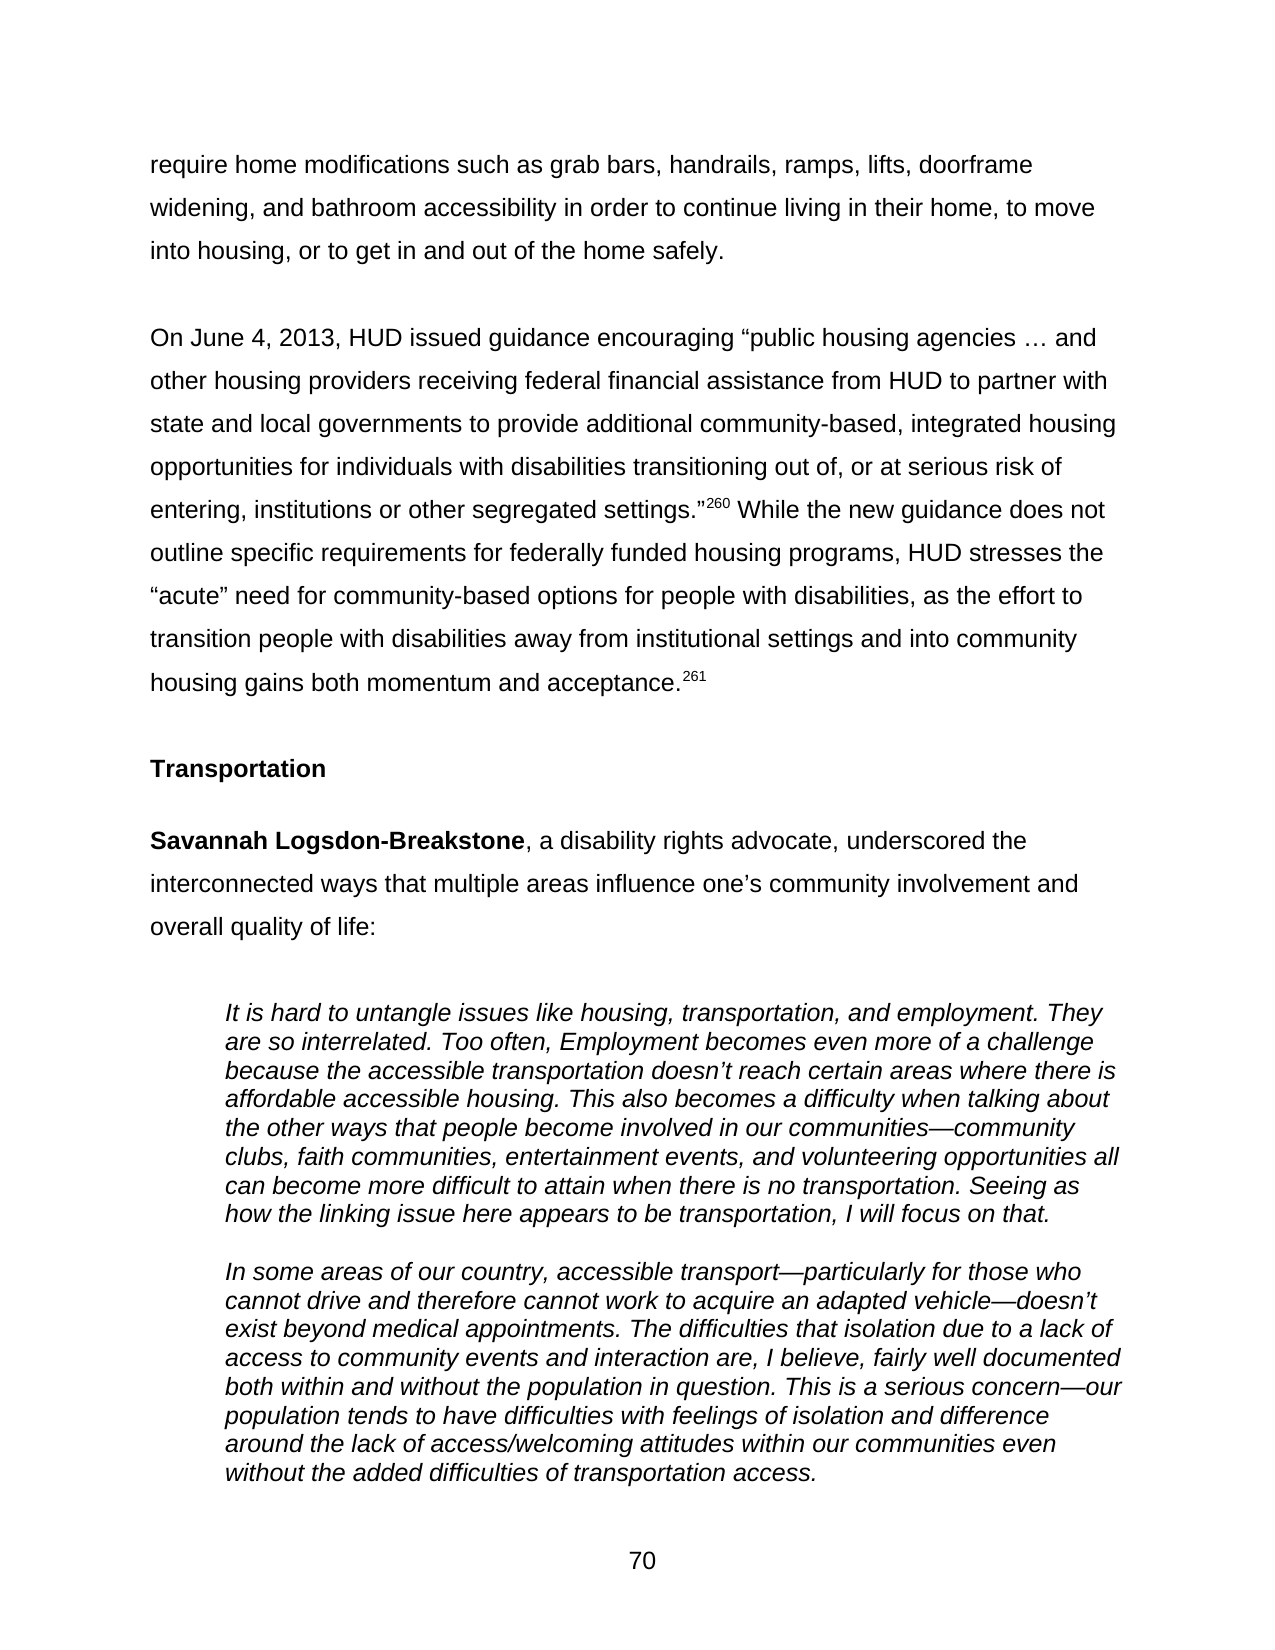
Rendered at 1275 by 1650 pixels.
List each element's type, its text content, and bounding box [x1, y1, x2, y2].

text It is hard to untangle issues like housing, transportation, and employment. They are so interrelated. Too often, Employment becomes even more of a challenge because the accessible transportation doesn’t reach certain areas where there is affordable accessible housing. This also becomes a difficulty when talking about the other ways that people become involved in our communities—community clubs, faith communities, entertainment events, and volunteering opportunities all can become more difficult to attain when there is no transportation. Seeing as how the linking issue here appears to be transportation, I will focus on that. [225, 998, 1134, 1228]
text Savannah Logsdon-Breakstone, a disability rights advocate, underscored the interconnected ways that multiple areas influence one’s community involvement and overall quality of life: [150, 826, 1134, 941]
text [150, 150, 1134, 265]
text On June 4, 2013, HUD issued guidance encouraging “public housing agencies … and other housing providers receiving federal financial assistance from HUD to partner with state and local governments to provide additional community-based, integrated housing opportunities for individuals with disabilities transitioning out of, or at serious risk of entering, institutions or other segregated settings.” While the new guidance does not outline specific requirements for federally funded housing programs, HUD stresses the “acute” need for community-based options for people with disabilities, as the effort to transition people with disabilities away from institutional settings and into community housing gains both momentum and acceptance. [150, 322, 1134, 696]
subtitle Transportation [150, 754, 1134, 782]
text In some areas of our country, accessible transport—particularly for those who cannot drive and therefore cannot work to acquire an adapted vehicle—doesn’t exist beyond medical appointments. The difficulties that isolation due to a lack of access to community events and interaction are, I believe, fairly well documented both within and without the population in question. This is a serious concern—our population tends to have difficulties with feelings of isolation and difference around the lack of access/welcoming attitudes within our communities even without the added difficulties of transportation access. [225, 1257, 1134, 1487]
